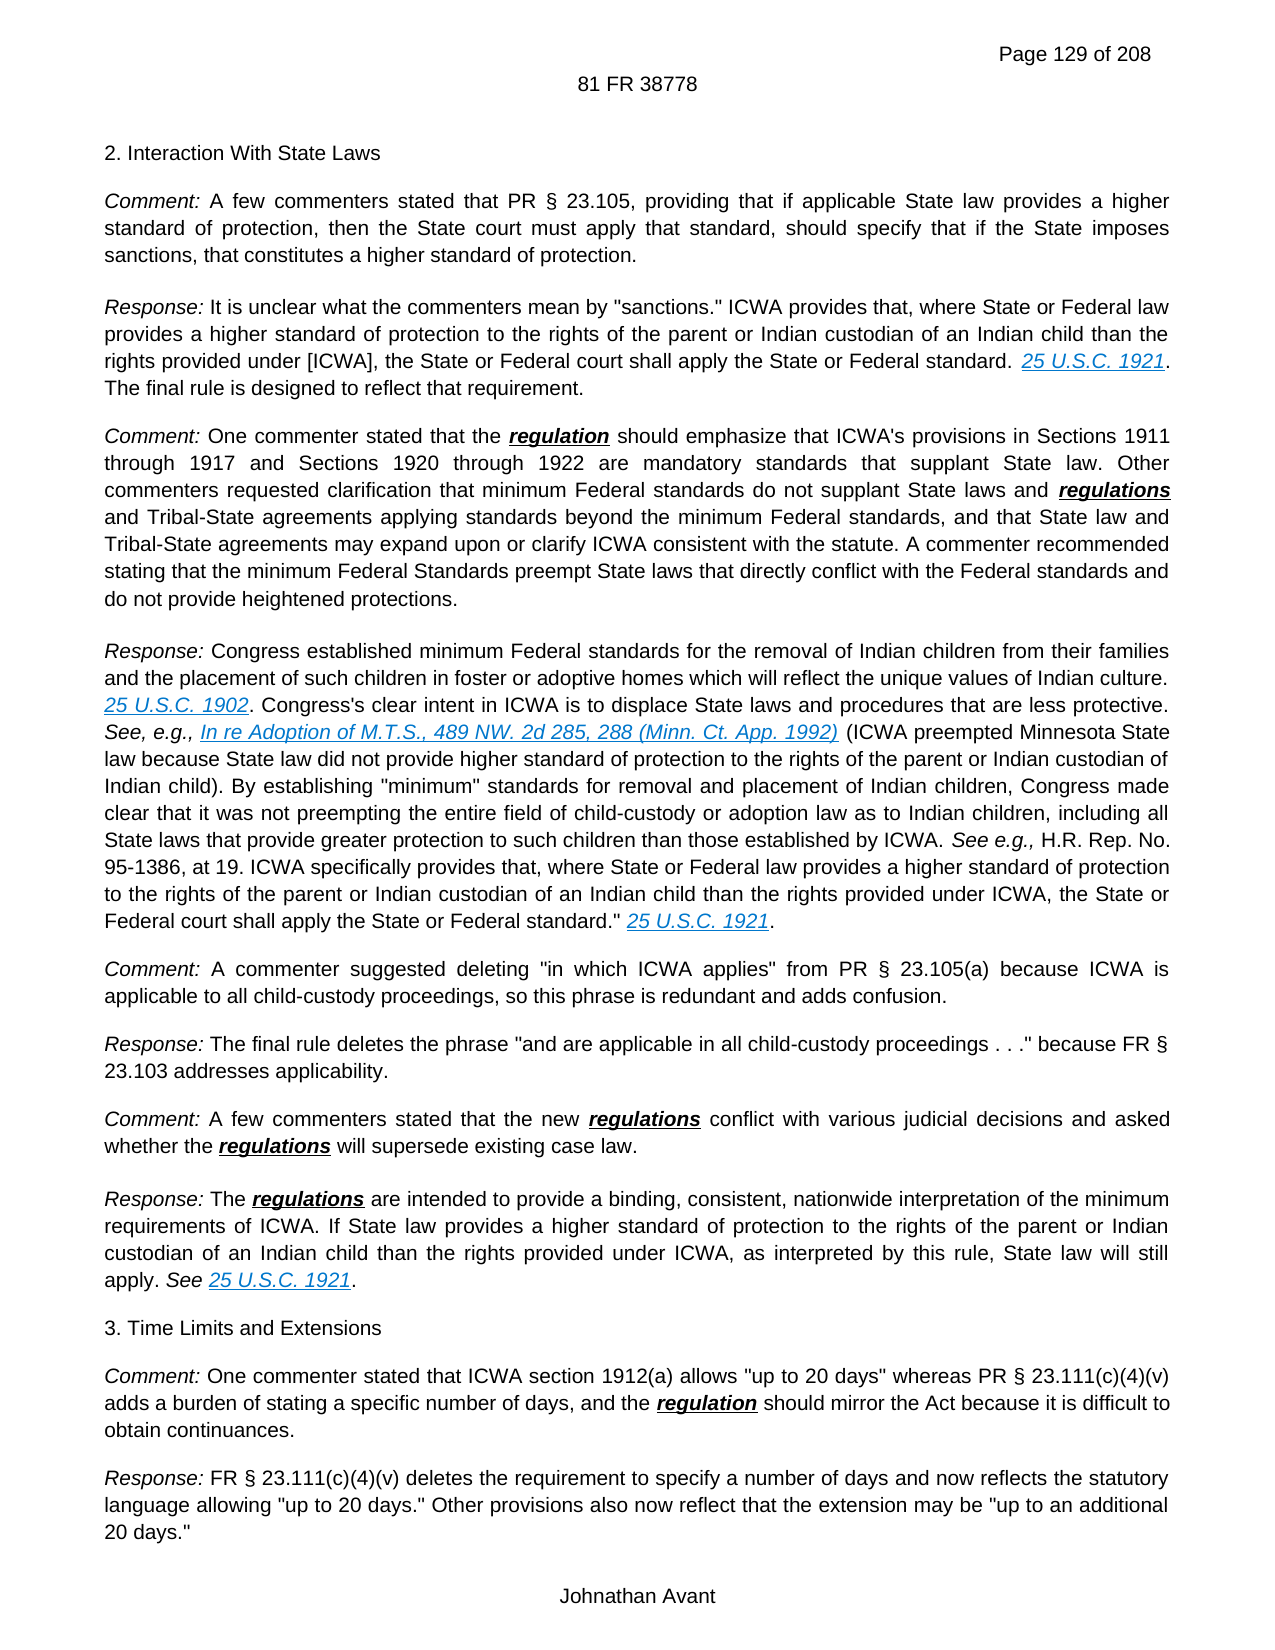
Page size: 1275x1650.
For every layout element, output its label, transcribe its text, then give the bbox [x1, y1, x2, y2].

text Comment: A commenter suggested deleting "in which ICWA applies" from PR § 23.105(a) because ICWA is applicable to all child-custody proceedings, so this phrase is redundant and adds confusion. [104, 954, 1171, 1008]
text Response: The final rule deletes the phrase "and are applicable in all child-custody proceedings . . ." because FR § 23.103 addresses applicability. [104, 1029, 1171, 1083]
text 2. Interaction With State Laws [104, 137, 1171, 164]
text 3. Time Limits and Extensions [104, 1312, 1171, 1339]
text Comment: A few commenters stated that the new regulations conflict with various judicial decisions and asked whether the regulations will supersede existing case law. [104, 1104, 1171, 1158]
text Response: The regulations are intended to provide a binding, consistent, nationwide interpretation of the minimum requirements of ICWA. If State law provides a higher standard of protection to the rights of the parent or Indian custodian of an Indian child than the rights provided under ICWA, as interpreted by this rule, State law will still apply. See 25 U.S.C. 1921. [104, 1183, 1171, 1292]
text Comment: A few commenters stated that PR § 23.105, providing that if applicable State law provides a higher standard of protection, then the State court must apply that standard, should specify that if the State imposes sanctions, that constitutes a higher standard of protection. [104, 185, 1171, 267]
text Comment: One commenter stated that the regulation should emphasize that ICWA's provisions in Sections 1911 through 1917 and Sections 1920 through 1922 are mandatory standards that supplant State law. Other commenters requested clarification that minimum Federal standards do not supplant State laws and regulations and Tribal-State agreements applying standards beyond the minimum Federal standards, and that State law and Tribal-State agreements may expand upon or clarify ICWA consistent with the statute. A commenter recommended stating that the minimum Federal Standards preempt State laws that directly conflict with the Federal standards and do not provide heightened protections. [104, 421, 1171, 610]
text Response: It is unclear what the commenters mean by "sanctions." ICWA provides that, where State or Federal law provides a higher standard of protection to the rights of the parent or Indian custodian of an Indian child than the rights provided under [ICWA], the State or Federal court shall apply the State or Federal standard. 25 U.S.C. 1921. The final rule is designed to reflect that requirement. [104, 292, 1171, 400]
text Response: FR § 23.111(c)(4)(v) deletes the requirement to specify a number of days and now reflects the statutory language allowing "up to 20 days." Other provisions also now reflect that the extension may be "up to an additional 20 days." [104, 1462, 1171, 1544]
text Comment: One commenter stated that ICWA section 1912(a) allows "up to 20 days" whereas PR § 23.111(c)(4)(v) adds a burden of stating a specific number of days, and the regulation should mirror the Act because it is difficult to obtain continuances. [104, 1360, 1171, 1442]
text Response: Congress established minimum Federal standards for the removal of Indian children from their families and the placement of such children in foster or adoptive homes which will reflect the unique values of Indian culture. 25 U.S.C. 1902. Congress's clear intent in ICWA is to displace State laws and procedures that are less protective. See, e.g., In re Adoption of M.T.S., 489 NW. 2d 285, 288 (Minn. Ct. App. 1992) (ICWA preempted Minnesota State law because State law did not provide higher standard of protection to the rights of the parent or Indian custodian of Indian child). By establishing "minimum" standards for removal and placement of Indian children, Congress made clear that it was not preempting the entire field of child-custody or adoption law as to Indian children, including all State laws that provide greater protection to such children than those established by ICWA. See e.g., H.R. Rep. No. 95-1386, at 19. ICWA specifically provides that, where State or Federal law provides a higher standard of protection to the rights of the parent or Indian custodian of an Indian child than the rights provided under ICWA, the State or Federal court shall apply the State or Federal standard." 25 U.S.C. 1921. [104, 635, 1171, 933]
